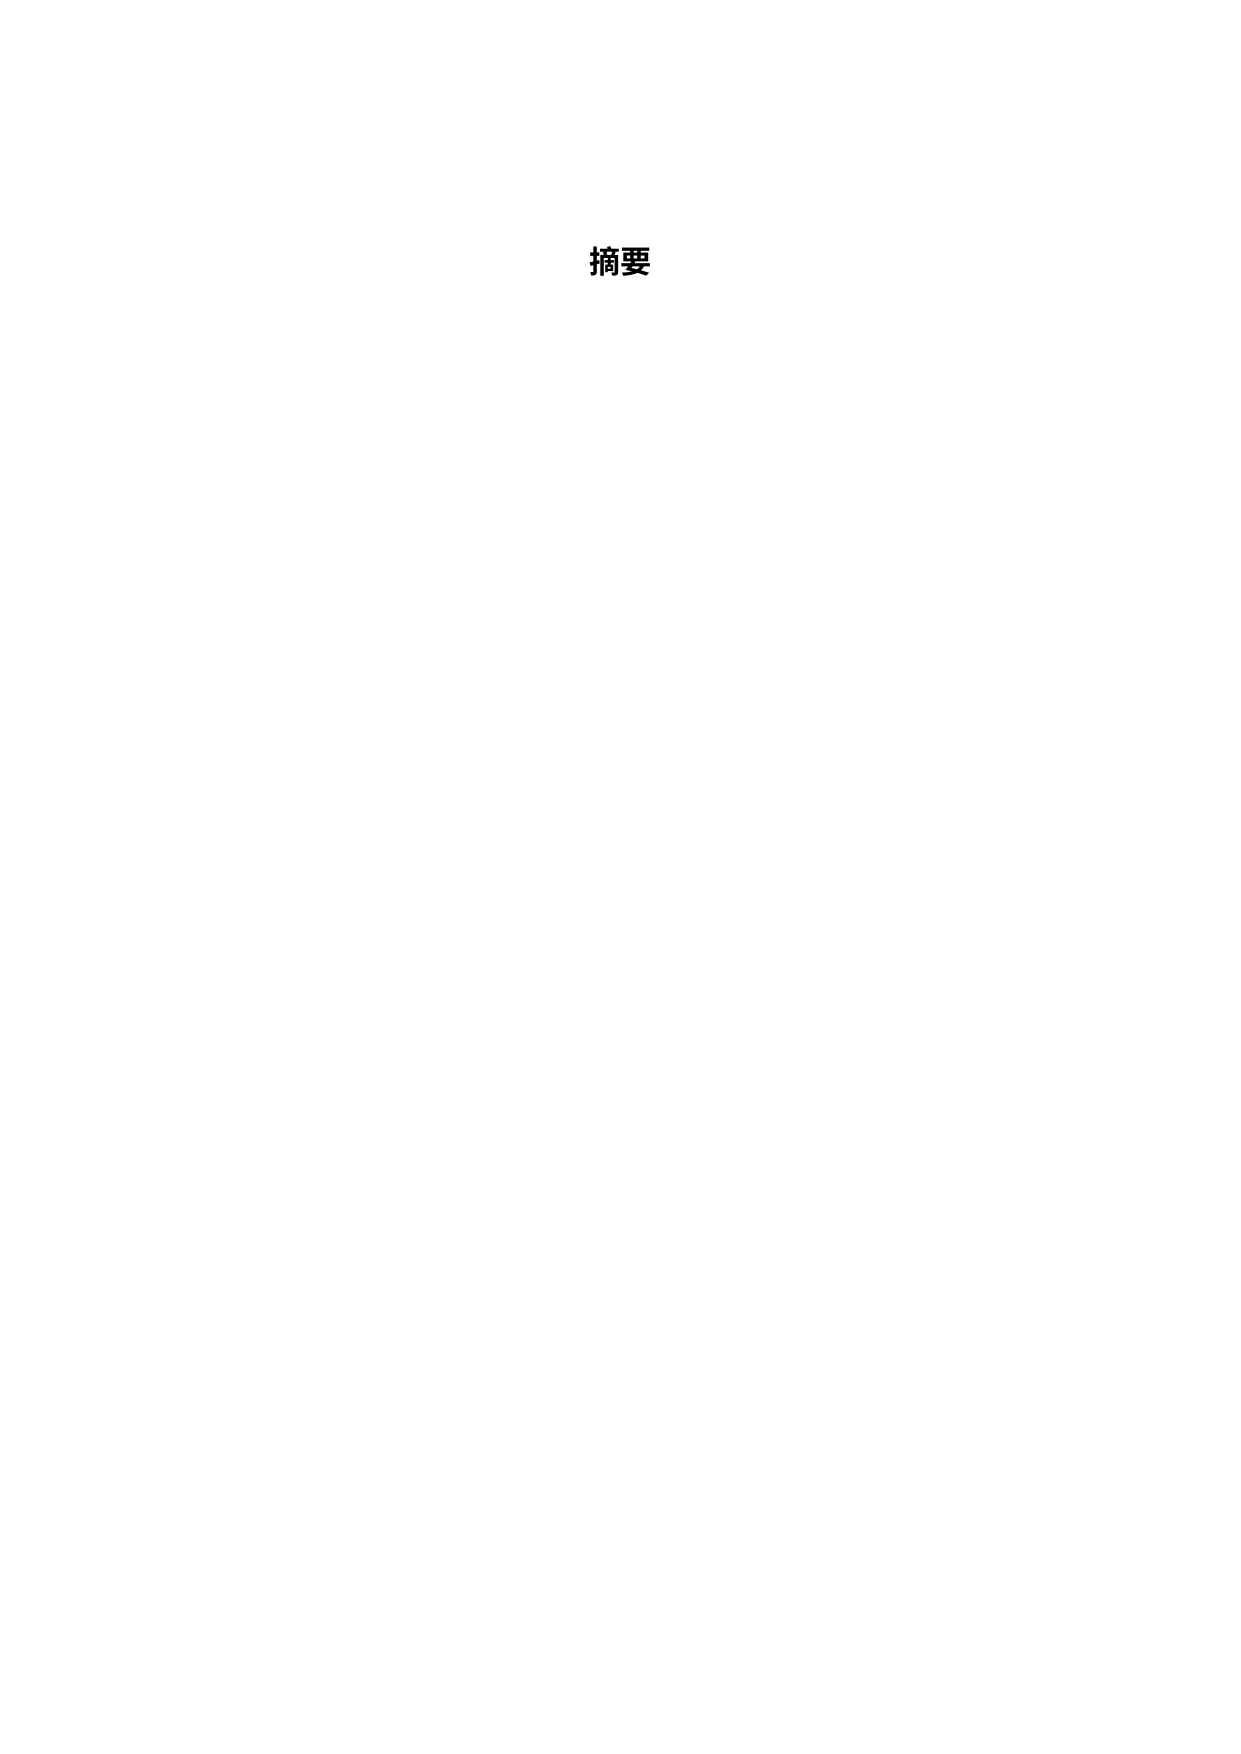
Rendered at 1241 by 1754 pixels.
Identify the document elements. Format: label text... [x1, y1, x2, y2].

text 摘要 [187, 227, 1053, 292]
